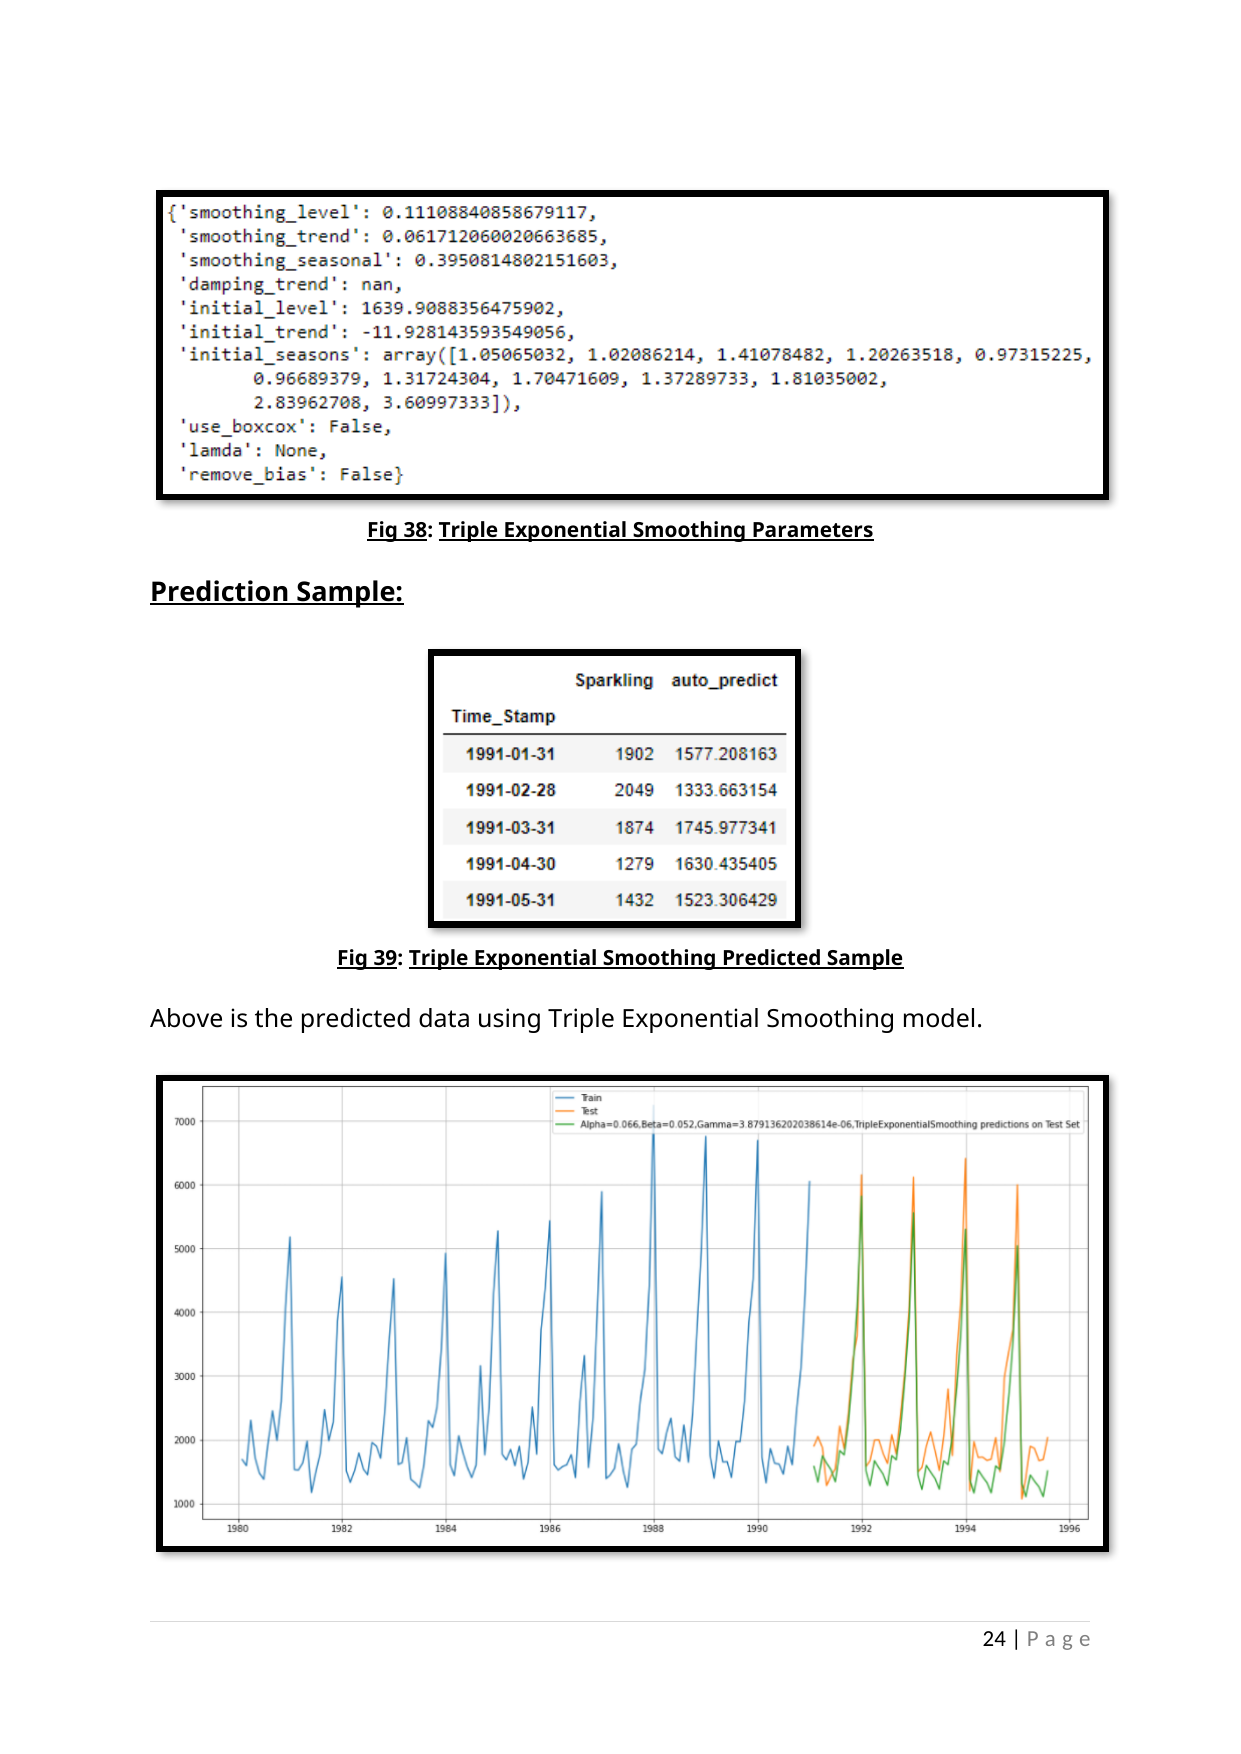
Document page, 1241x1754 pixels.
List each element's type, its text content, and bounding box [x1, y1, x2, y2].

text Prediction Sample: [150, 572, 1090, 609]
text Above is the predicted data using Triple Exponential Smoothing model. [150, 1000, 1090, 1034]
text Fig 39: Triple Exponential Smoothing Predicted Sample [150, 943, 1090, 972]
picture [434, 656, 795, 921]
picture [163, 1081, 1103, 1546]
text Fig 38: Triple Exponential Smoothing Parameters [150, 515, 1090, 544]
picture [163, 197, 1103, 494]
